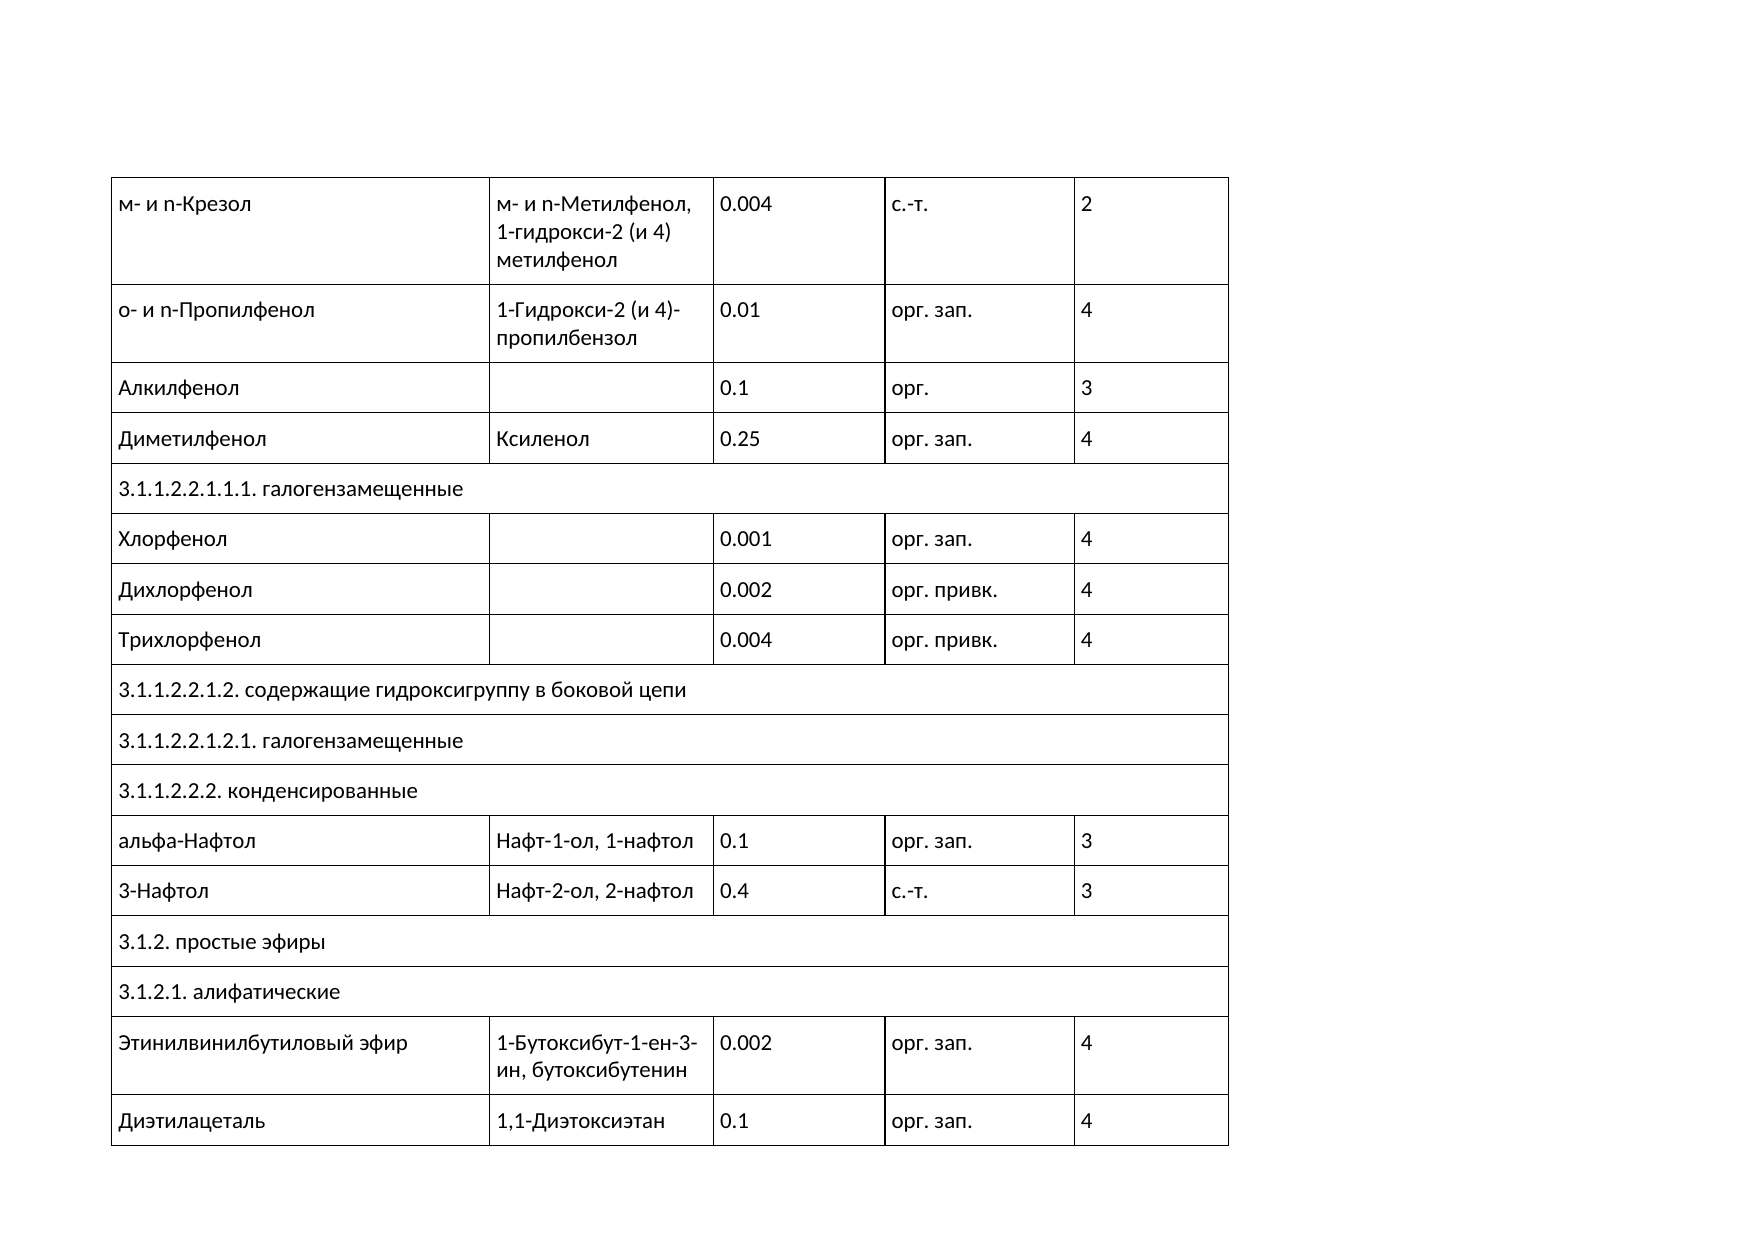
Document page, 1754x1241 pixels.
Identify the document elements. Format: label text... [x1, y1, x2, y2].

table_cell Алкилфенол [112, 363, 489, 412]
table_cell Диметилфенол [112, 413, 489, 462]
table_cell [490, 564, 713, 613]
table_cell Диэтилацеталь [112, 1095, 489, 1144]
table_cell Нафт-1-ол, 1-нафтол [490, 816, 713, 865]
table_cell орг. зап. [886, 1017, 1074, 1094]
table_cell 4 [1075, 514, 1228, 563]
table_cell 3.1.1.2.2.1.1.1. галогензамещенные [112, 464, 1228, 513]
table_cell орг. привк. [886, 564, 1074, 613]
table_cell 2 [1075, 178, 1228, 283]
table_cell альфа-Нафтол [112, 816, 489, 865]
table_cell 4 [1075, 1017, 1228, 1094]
table_cell o- и n-Пропилфенол [112, 285, 489, 362]
table_cell 0.1 [714, 363, 884, 412]
table_cell 0.4 [714, 866, 884, 915]
table_cell 1-Гидрокси-2 (и 4)-пропилбензол [490, 285, 713, 362]
table_cell 4 [1075, 285, 1228, 362]
table_cell 3.1.1.2.2.2. конденсированные [112, 765, 1228, 815]
table_cell орг. зап. [886, 1095, 1074, 1144]
table_cell 4 [1075, 564, 1228, 613]
table_cell 1-Бутоксибут-1-ен-3-ин, бутоксибутенин [490, 1017, 713, 1094]
table_cell 3.1.2. простые эфиры [112, 916, 1228, 966]
table_cell 0.1 [714, 816, 884, 865]
table_cell 3 [1075, 866, 1228, 915]
table_cell орг. зап. [886, 285, 1074, 362]
table_cell 3-Нафтол [112, 866, 489, 915]
table_cell Хлорфенол [112, 514, 489, 563]
table_cell 3.1.2.1. алифатические [112, 967, 1228, 1016]
table_cell 3 [1075, 363, 1228, 412]
table_cell 0.1 [714, 1095, 884, 1144]
table_cell 3 [1075, 816, 1228, 865]
table_cell 0.002 [714, 1017, 884, 1094]
table_cell 4 [1075, 615, 1228, 664]
table_cell орг. зап. [886, 816, 1074, 865]
table_cell Нафт-2-ол, 2-нафтол [490, 866, 713, 915]
table_cell [490, 615, 713, 664]
table_cell 0.25 [714, 413, 884, 462]
table_cell 1,1-Диэтоксиэтан [490, 1095, 713, 1144]
table_cell м- и n-Метилфенол, 1-гидрокси-2 (и 4) метилфенол [490, 178, 713, 283]
table_cell с.-т. [886, 866, 1074, 915]
table_cell Этинилвинилбутиловый эфир [112, 1017, 489, 1094]
table_cell [490, 514, 713, 563]
table_cell орг. [886, 363, 1074, 412]
table_cell орг. зап. [886, 514, 1074, 563]
table_cell орг. привк. [886, 615, 1074, 664]
table_cell [490, 363, 713, 412]
table_cell Дихлорфенол [112, 564, 489, 613]
table_cell 4 [1075, 413, 1228, 462]
table_cell 0.002 [714, 564, 884, 613]
table_cell 4 [1075, 1095, 1228, 1144]
table_cell м- и n-Крезол [112, 178, 489, 283]
table_cell 3.1.1.2.2.1.2. содержащие гидроксигруппу в боковой цепи [112, 665, 1228, 714]
table_cell 0.004 [714, 615, 884, 664]
table_cell Ксиленол [490, 413, 713, 462]
table_cell 3.1.1.2.2.1.2.1. галогензамещенные [112, 715, 1228, 764]
table_cell 0.01 [714, 285, 884, 362]
table_cell орг. зап. [886, 413, 1074, 462]
table_cell Трихлорфенол [112, 615, 489, 664]
table_cell 0.004 [714, 178, 884, 283]
table_cell с.-т. [886, 178, 1074, 283]
table_cell 0.001 [714, 514, 884, 563]
